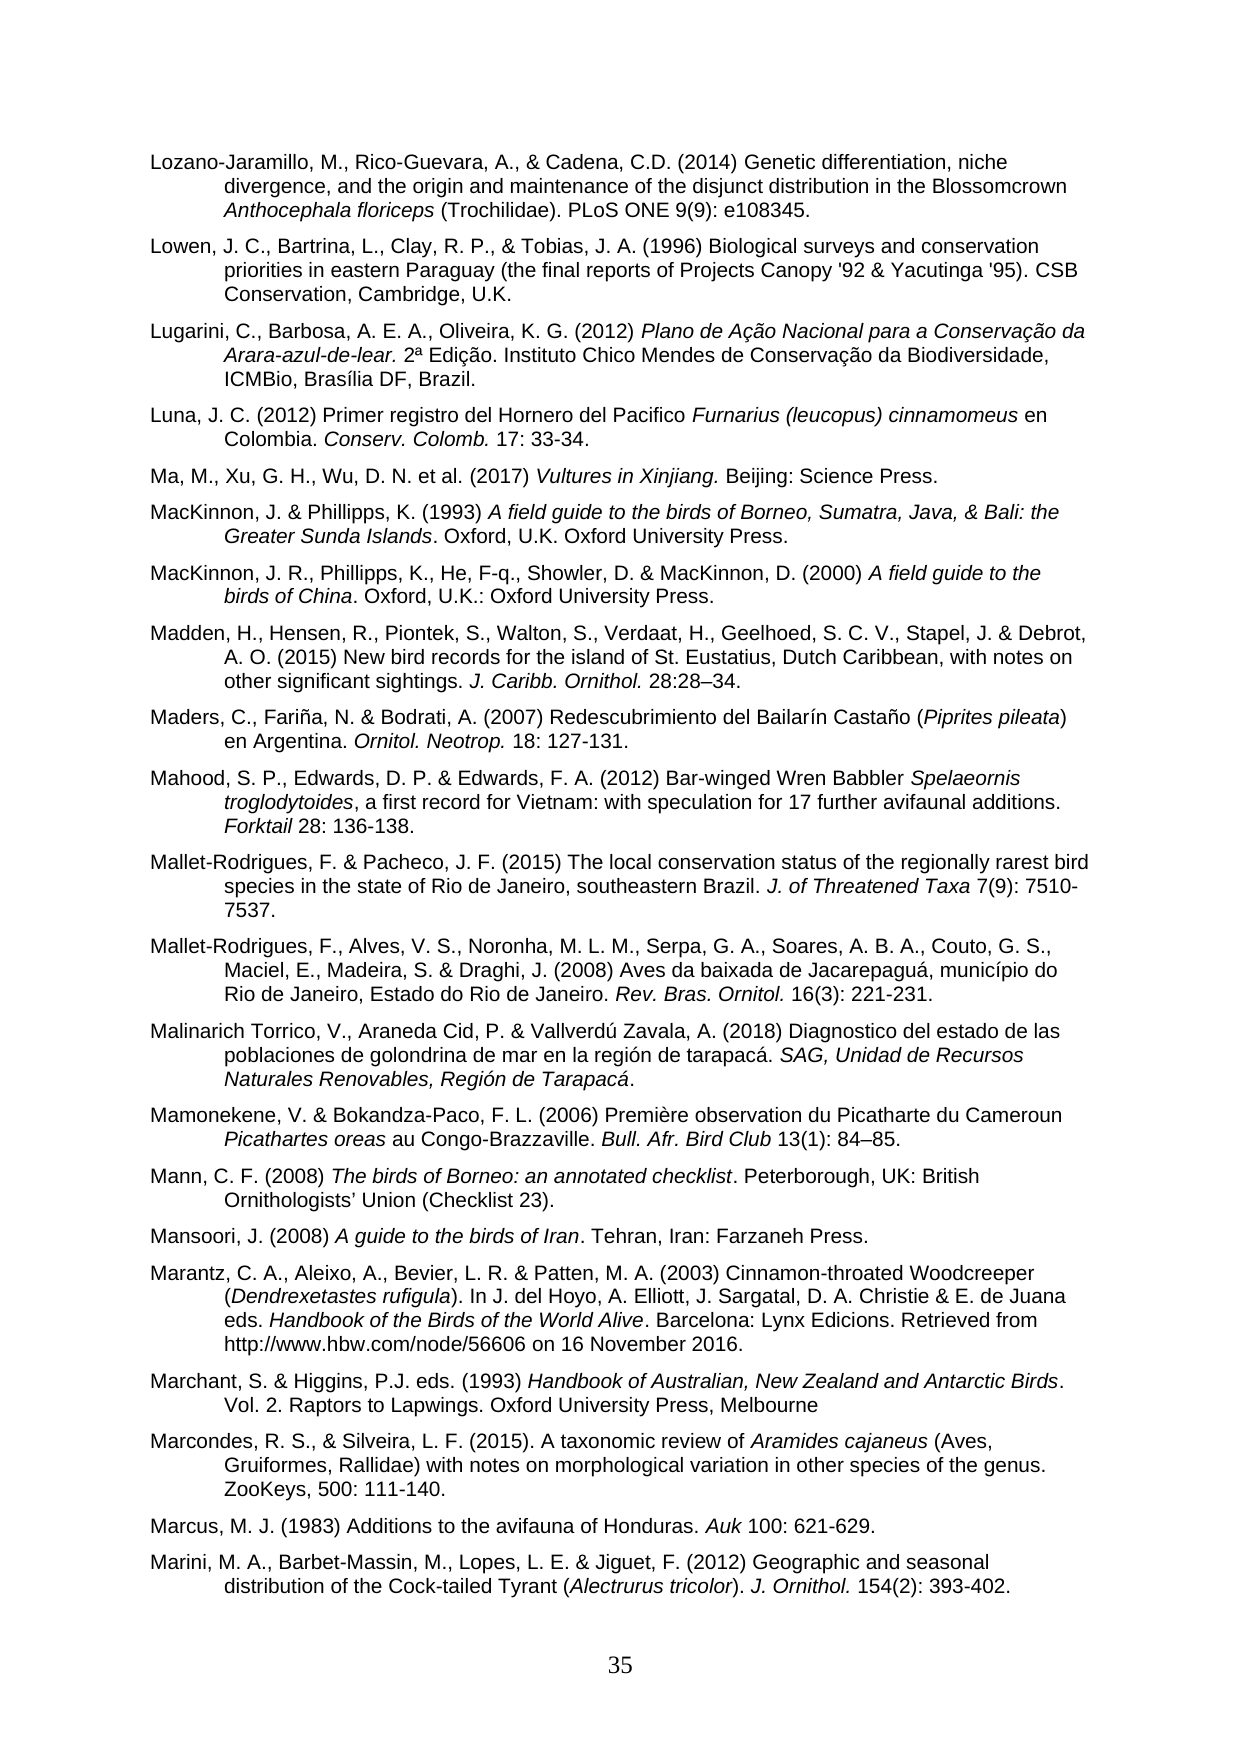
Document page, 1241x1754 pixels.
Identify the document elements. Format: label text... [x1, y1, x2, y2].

text Mamonekene, V. & Bokandza-Paco, F. L. (2006) Première observation du Picatharte du Cameroun Picathartes oreas au Congo-Brazzaville. Bull. Afr. Bird Club 13(1): 84–85. [150, 1103, 1090, 1151]
text Marantz, C. A., Aleixo, A., Bevier, L. R. & Patten, M. A. (2003) Cinnamon-throated Woodcreeper (Dendrexetastes rufigula). In J. del Hoyo, A. Elliott, J. Sargatal, D. A. Christie & E. de Juana eds. Handbook of the Birds of the World Alive. Barcelona: Lynx Edicions. Retrieved from http://www.hbw.com/node/56606 on 16 November 2016. [150, 1260, 1090, 1356]
text MacKinnon, J. & Phillipps, K. (1993) A field guide to the birds of Borneo, Sumatra, Java, & Bali: the Greater Sunda Islands. Oxford, U.K. Oxford University Press. [150, 500, 1090, 548]
text Ma, M., Xu, G. H., Wu, D. N. et al. (2017) Vultures in Xinjiang. Beijing: Science Press. [150, 463, 1090, 487]
text Mansoori, J. (2008) A guide to the birds of Iran. Tehran, Iran: Farzaneh Press. [150, 1224, 1090, 1248]
text MacKinnon, J. R., Phillipps, K., He, F-q., Showler, D. & MacKinnon, D. (2000) A field guide to the birds of China. Oxford, U.K.: Oxford University Press. [150, 560, 1090, 608]
text Mahood, S. P., Edwards, D. P. & Edwards, F. A. (2012) Bar-winged Wren Babbler Spelaeornis troglodytoides, a first record for Vietnam: with speculation for 17 further avifaunal additions. Forktail 28: 136-138. [150, 766, 1090, 837]
text Marini, M. A., Barbet-Massin, M., Lopes, L. E. & Jiguet, F. (2012) Geographic and seasonal distribution of the Cock-tailed Tyrant (Alectrurus tricolor). J. Ornithol. 154(2): 393-402. [150, 1550, 1090, 1598]
text Mallet-Rodrigues, F. & Pacheco, J. F. (2015) The local conservation status of the regionally rarest bird species in the state of Rio de Janeiro, southeastern Brazil. J. of Threatened Taxa 7(9): 7510-7537. [150, 850, 1090, 922]
text Mann, C. F. (2008) The birds of Borneo: an annotated checklist. Peterborough, UK: British Ornithologists’ Union (Checklist 23). [150, 1163, 1090, 1211]
text Marcus, M. J. (1983) Additions to the avifauna of Honduras. Auk 100: 621-629. [150, 1513, 1090, 1537]
text Maders, C., Fariña, N. & Bodrati, A. (2007) Redescubrimiento del Bailarín Castaño (Piprites pileata) en Argentina. Ornitol. Neotrop. 18: 127-131. [353, 705, 1090, 753]
text Mallet-Rodrigues, F., Alves, V. S., Noronha, M. L. M., Serpa, G. A., Soares, A. B. A., Couto, G. S., Maciel, E., Madeira, S. & Draghi, J. (2008) Aves da baixada de Jacarepaguá, município do Rio de Janeiro, Estado do Rio de Janeiro. Rev. Bras. Ornitol. 16(3): 221-231. [150, 934, 1090, 1006]
text Luna, J. C. (2012) Primer registro del Hornero del Pacifico Furnarius (leucopus) cinnamomeus en Colombia. Conserv. Colomb. 17: 33-34. [150, 403, 1090, 451]
text Madden, H., Hensen, R., Piontek, S., Walton, S., Verdaat, H., Geelhoed, S. C. V., Stapel, J. & Debrot, A. O. (2015) New bird records for the island of St. Eustatius, Dutch Caribbean, with notes on other significant sightings. J. Caribb. Ornithol. 28:28–34. [150, 621, 1090, 693]
text Lozano-Jaramillo, M., Rico-Guevara, A., & Cadena, C.D. (2014) Genetic differentiation, niche divergence, and the origin and maintenance of the disjunct distribution in the Blossomcrown Anthocephala floriceps (Trochilidae). PLoS ONE 9(9): e108345. [150, 150, 1090, 222]
text Marcondes, R. S., & Silveira, L. F. (2015). A taxonomic review of Aramides cajaneus (Aves, Gruiformes, Rallidae) with notes on morphological variation in other species of the genus. ZooKeys, 500: 111-140. [150, 1429, 1090, 1501]
text Lowen, J. C., Bartrina, L., Clay, R. P., & Tobias, J. A. (1996) Biological surveys and conservation priorities in eastern Paraguay (the final reports of Projects Canopy '92 & Yacutinga '95). CSB Conservation, Cambridge, U.K. [150, 234, 1090, 306]
text Marchant, S. & Higgins, P.J. eds. (1993) Handbook of Australian, New Zealand and Antarctic Birds. Vol. 2. Raptors to Lapwings. Oxford University Press, Melbourne [150, 1369, 1090, 1417]
text Lugarini, C., Barbosa, A. E. A., Oliveira, K. G. (2012) Plano de Ação Nacional para a Conservação da Arara-azul-de-lear. 2ª Edição. Instituto Chico Mendes de Conservação da Biodiversidade, ICMBio, Brasília DF, Brazil. [150, 319, 1090, 391]
text Malinarich Torrico, V., Araneda Cid, P. & Vallverdú Zavala, A. (2018) Diagnostico del estado de las poblaciones de golondrina de mar en la región de tarapacá. SAG, Unidad de Recursos Naturales Renovables, Región de Tarapacá. [150, 1019, 1090, 1091]
